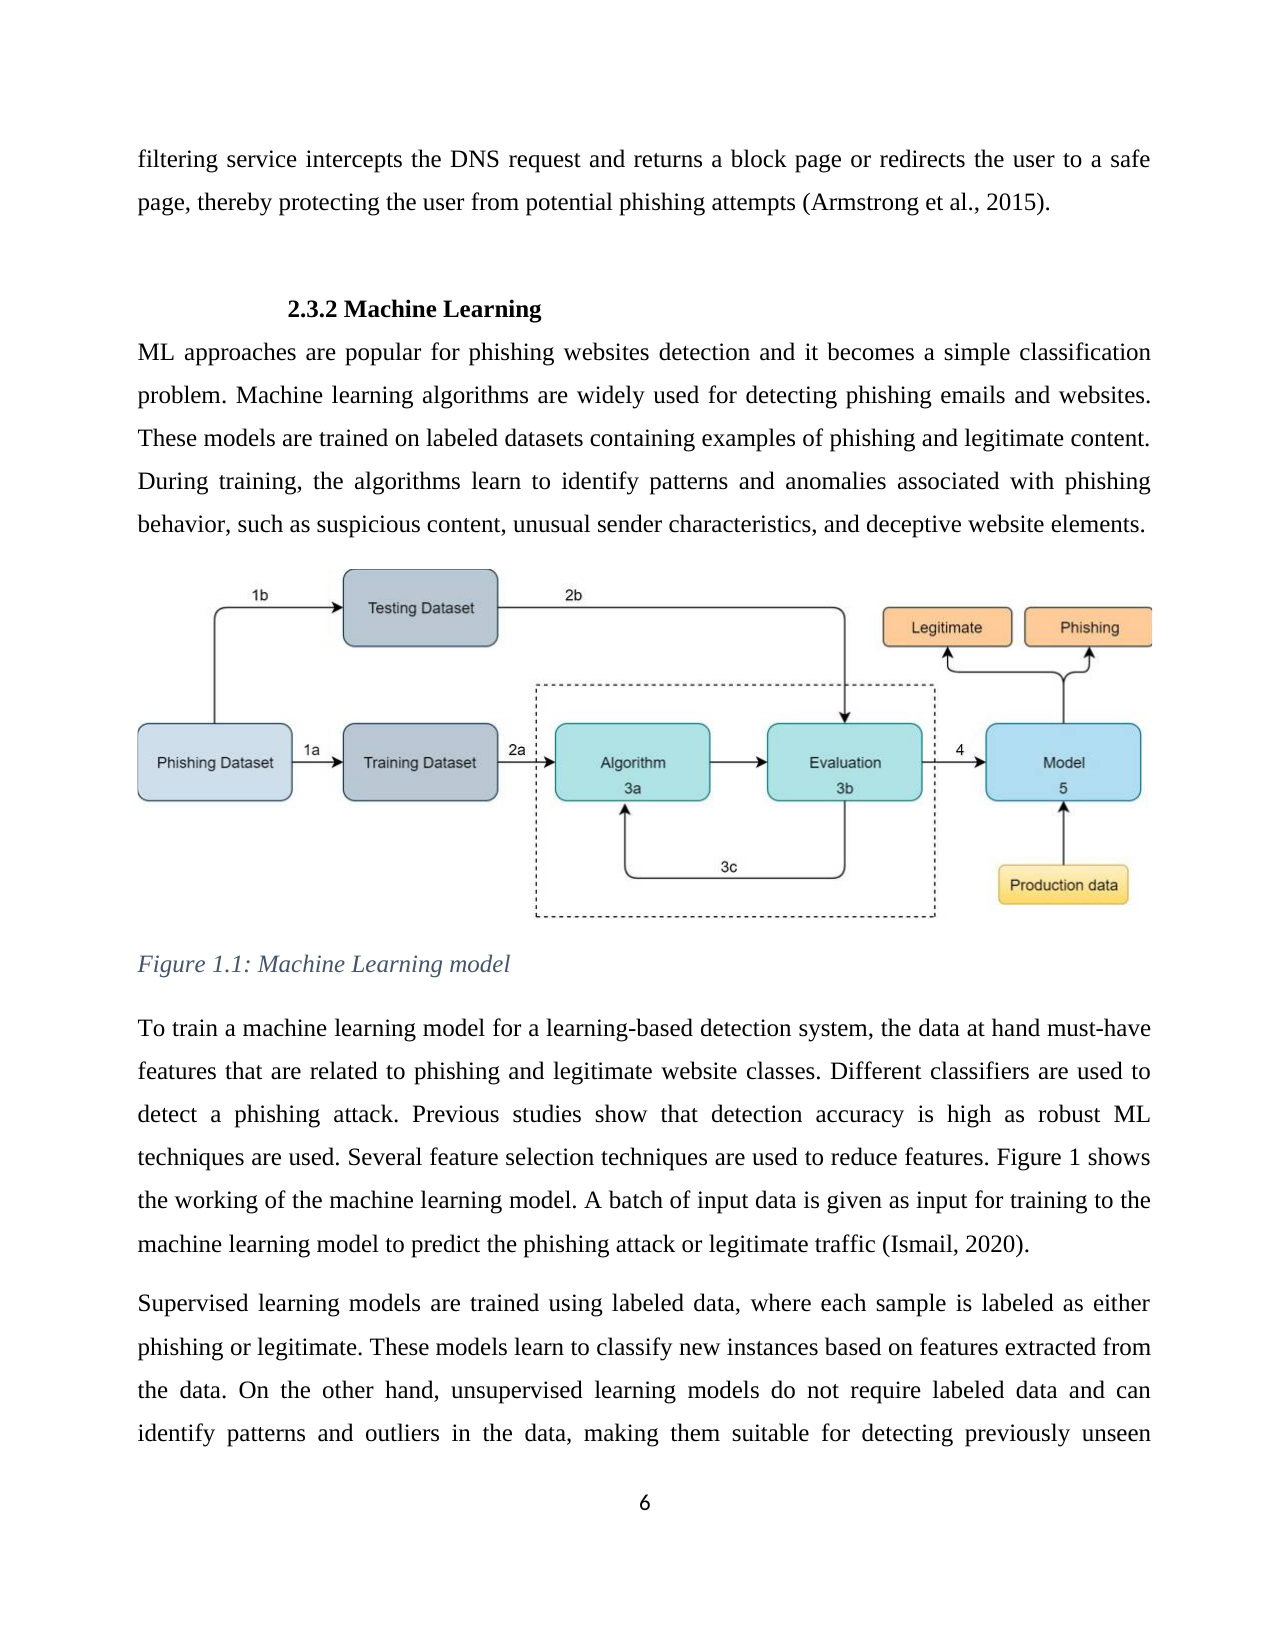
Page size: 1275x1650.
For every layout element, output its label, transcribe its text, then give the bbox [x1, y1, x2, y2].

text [137, 1288, 1152, 1447]
text To train a machine learning model for a learning-based detection system, the data at hand must-have features that are related to phishing and legitimate website classes. Different classifiers are used to detect a phishing attack. Previous studies show that detection accuracy is high as robust ML techniques are used. Several feature selection techniques are used to reduce features. Figure 1 shows the working of the machine learning model. A batch of input data is given as input for training to the machine learning model to predict the phishing attack or legitimate traffic (Ismail, 2020). [137, 1013, 1152, 1257]
text Figure 1.1: Machine Learning model [137, 949, 1152, 978]
subtitle 2.3.2 Machine Learning [137, 294, 1152, 323]
text ML approaches are popular for phishing websites detection and it becomes a simple classification problem. Machine learning algorithms are widely used for detecting phishing emails and websites. These models are trained on labeled datasets containing examples of phishing and legitimate content. During training, the algorithms learn to identify patterns and anomalies associated with phishing behavior, such as suspicious content, unusual sender characteristics, and deceptive website elements. [137, 337, 1152, 538]
picture [137, 569, 1153, 919]
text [137, 144, 1152, 216]
